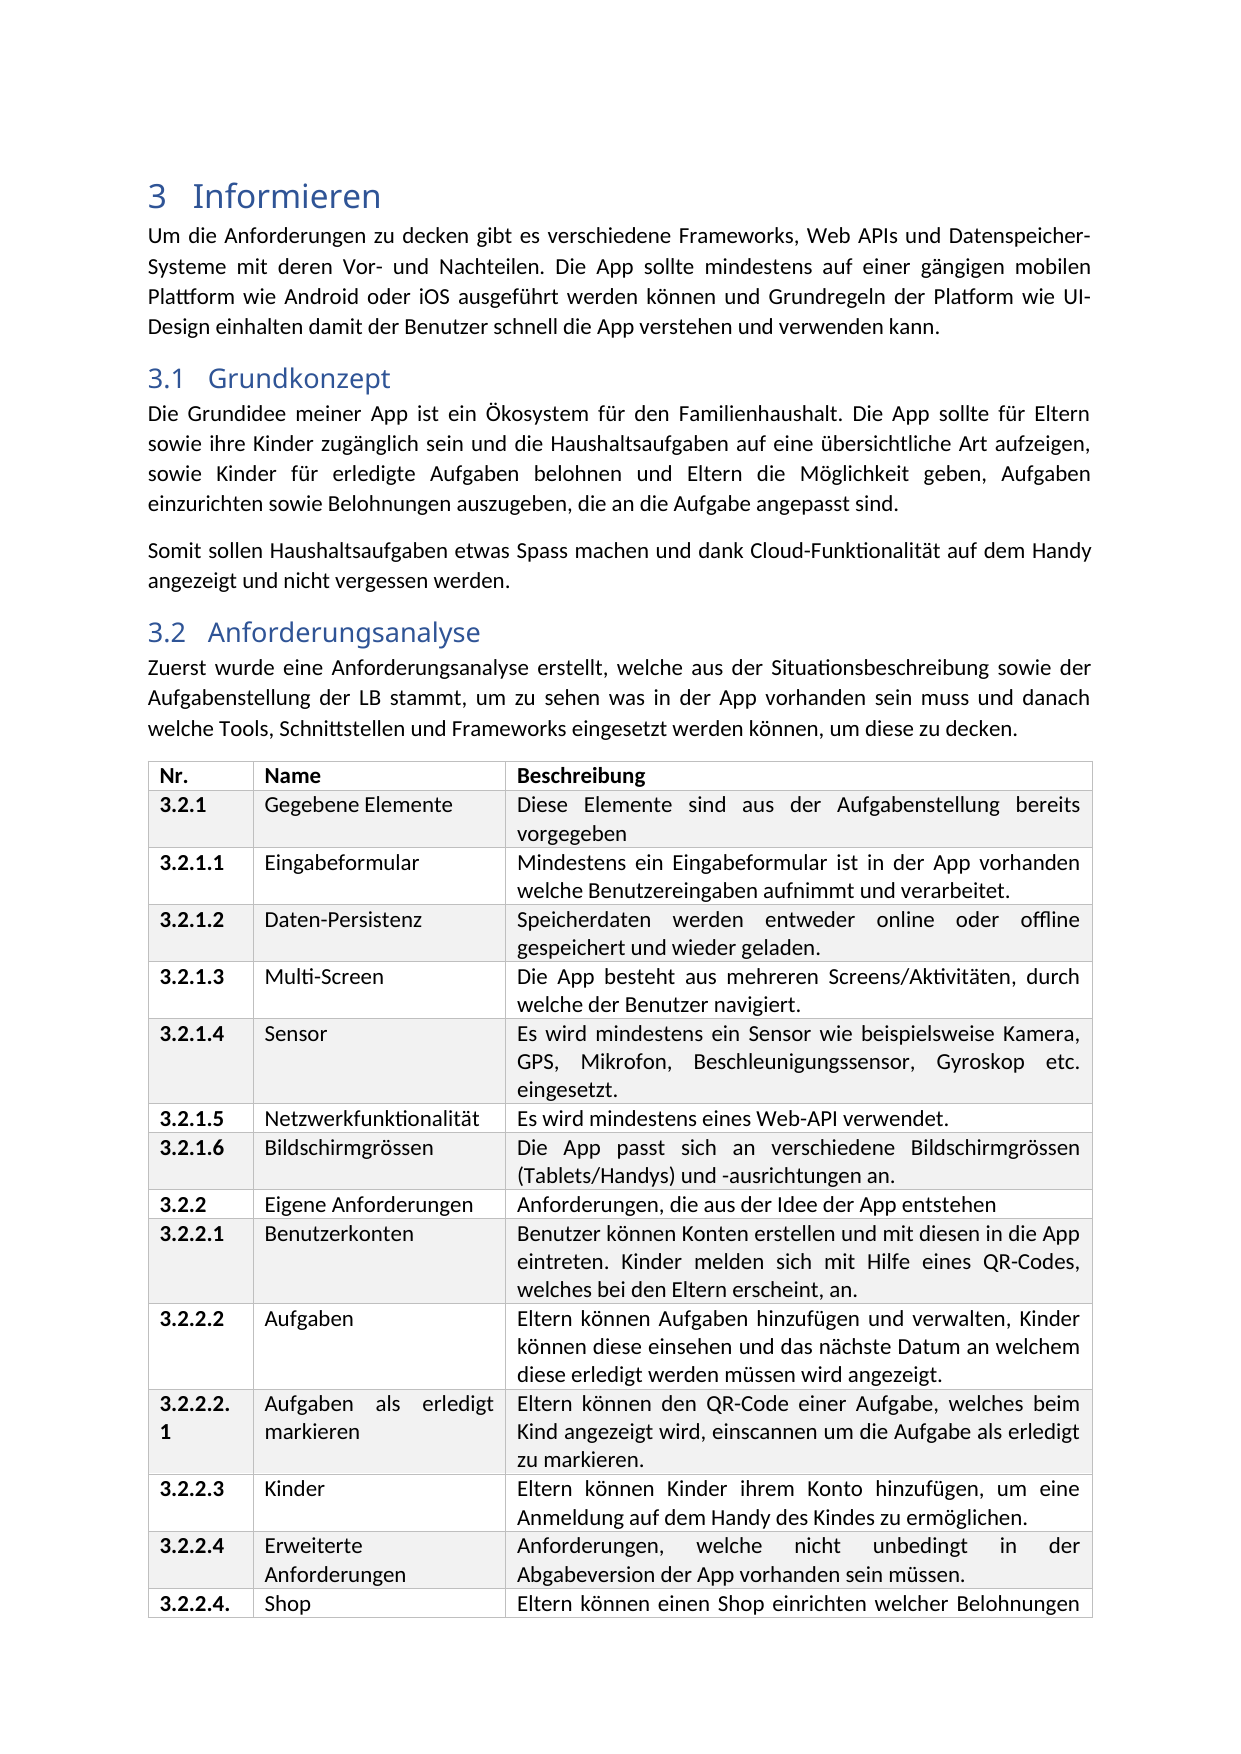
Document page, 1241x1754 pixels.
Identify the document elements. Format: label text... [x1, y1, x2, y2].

table_cell Eltern können den QR-Code einer Aufgabe, welches beim Kind angezeigt wird, einscannen um die Aufgabe als erledigt zu markieren. [506, 1390, 1092, 1473]
table_cell Aufgaben [254, 1304, 505, 1388]
table_header Beschreibung [506, 762, 1092, 789]
table_cell Eltern können Aufgaben hinzufügen und verwalten, Kinder können diese einsehen und das nächste Datum an welchem diese erledigt werden müssen wird angezeigt. [506, 1304, 1092, 1388]
table_cell Mindestens ein Eingabeformular ist in der App vorhanden welche Benutzereingaben aufnimmt und verarbeitet. [506, 848, 1092, 904]
table_cell Es wird mindestens eines Web-API verwendet. [506, 1104, 1092, 1132]
table_cell Anforderungen, welche nicht unbedingt in der Abgabeversion der App vorhanden sein müssen. [506, 1532, 1092, 1588]
table_cell Bildschirmgrössen [254, 1133, 505, 1189]
table_cell Eigene Anforderungen [254, 1190, 505, 1218]
table_cell Daten-Persistenz [254, 905, 505, 961]
table_cell Es wird mindestens ein Sensor wie beispielsweise Kamera, GPS, Mikrofon, Beschleunigungssensor, Gyroskop etc. eingesetzt. [506, 1019, 1092, 1103]
table_cell Eingabeformular [254, 848, 505, 904]
table_header Nr. [149, 762, 253, 789]
table_cell 3.2.1.3 [149, 962, 253, 1018]
table_cell 3.2.2.4.1 [149, 1589, 253, 1617]
table_cell Kinder [254, 1475, 505, 1531]
table_cell 3.2.1.4 [149, 1019, 253, 1103]
table_cell 3.2.1.6 [149, 1133, 253, 1189]
table_cell 3.2.2.1 [149, 1219, 253, 1303]
table_cell Erweiterte Anforderungen [254, 1532, 505, 1588]
table_cell 3.2.1.1 [149, 848, 253, 904]
subtitle Grundkonzept [148, 359, 1093, 396]
table_cell 3.2.2.2.1 [149, 1390, 253, 1473]
text Um die Anforderungen zu decken gibt es verschiedene Frameworks, Web APIs und Datenspeicher-Systeme mit deren Vor- und Nachteilen. Die App sollte mindestens auf einer gängigen mobilen Plattform wie Android oder iOS ausgeführt werden können und Grundregeln der Platform wie UI-Design einhalten damit der Benutzer schnell die App verstehen und verwenden kann. [148, 222, 1093, 340]
table_cell Benutzerkonten [254, 1219, 505, 1303]
table_cell 3.2.1 [149, 791, 253, 847]
table_cell Sensor [254, 1019, 505, 1103]
table_cell Anforderungen, die aus der Idee der App entstehen [506, 1190, 1092, 1218]
table_cell Eltern können Kinder ihrem Konto hinzufügen, um eine Anmeldung auf dem Handy des Kindes zu ermöglichen. [506, 1475, 1092, 1531]
table_cell Multi-Screen [254, 962, 505, 1018]
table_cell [506, 1589, 1092, 1617]
table_header Name [254, 762, 505, 789]
table_cell Netzwerkfunktionalität [254, 1104, 505, 1132]
table_cell 3.2.2.2 [149, 1304, 253, 1388]
text Somit sollen Haushaltsaufgaben etwas Spass machen und dank Cloud-Funktionalität auf dem Handy angezeigt und nicht vergessen werden. [148, 536, 1093, 594]
subtitle Informieren [148, 173, 1093, 218]
table_cell 3.2.1.2 [149, 905, 253, 961]
table_cell Shop [254, 1589, 505, 1617]
table_cell Gegebene Elemente [254, 791, 505, 847]
table_cell Aufgaben als erledigt markieren [254, 1390, 505, 1473]
table_cell Diese Elemente sind aus der Aufgabenstellung bereits vorgegeben [506, 791, 1092, 847]
table_cell Speicherdaten werden entweder online oder offline gespeichert und wieder geladen. [506, 905, 1092, 961]
table_cell Die App besteht aus mehreren Screens/Aktivitäten, durch welche der Benutzer navigiert. [506, 962, 1092, 1018]
table_cell Die App passt sich an verschiedene Bildschirmgrössen (Tablets/Handys) und -ausrichtungen an. [506, 1133, 1092, 1189]
table_cell Benutzer können Konten erstellen und mit diesen in die App eintreten. Kinder melden sich mit Hilfe eines QR-Codes, welches bei den Eltern erscheint, an. [506, 1219, 1092, 1303]
table_cell 3.2.2 [149, 1190, 253, 1218]
table_cell 3.2.2.4 [149, 1532, 253, 1588]
text Zuerst wurde eine Anforderungsanalyse erstellt, welche aus der Situationsbeschreibung sowie der Aufgabenstellung der LB stammt, um zu sehen was in der App vorhanden sein muss und danach welche Tools, Schnittstellen und Frameworks eingesetzt werden können, um diese zu decken. [148, 653, 1093, 742]
table_cell 3.2.2.3 [149, 1475, 253, 1531]
table_cell 3.2.1.5 [149, 1104, 253, 1132]
text Die Grundidee meiner App ist ein Ökosystem für den Familienhaushalt. Die App sollte für Eltern sowie ihre Kinder zugänglich sein und die Haushaltsaufgaben auf eine übersichtliche Art aufzeigen, sowie Kinder für erledigte Aufgaben belohnen und Eltern die Möglichkeit geben, Aufgaben einzurichten sowie Belohnungen auszugeben, die an die Aufgabe angepasst sind. [148, 399, 1093, 517]
subtitle Anforderungsanalyse [148, 613, 1093, 650]
